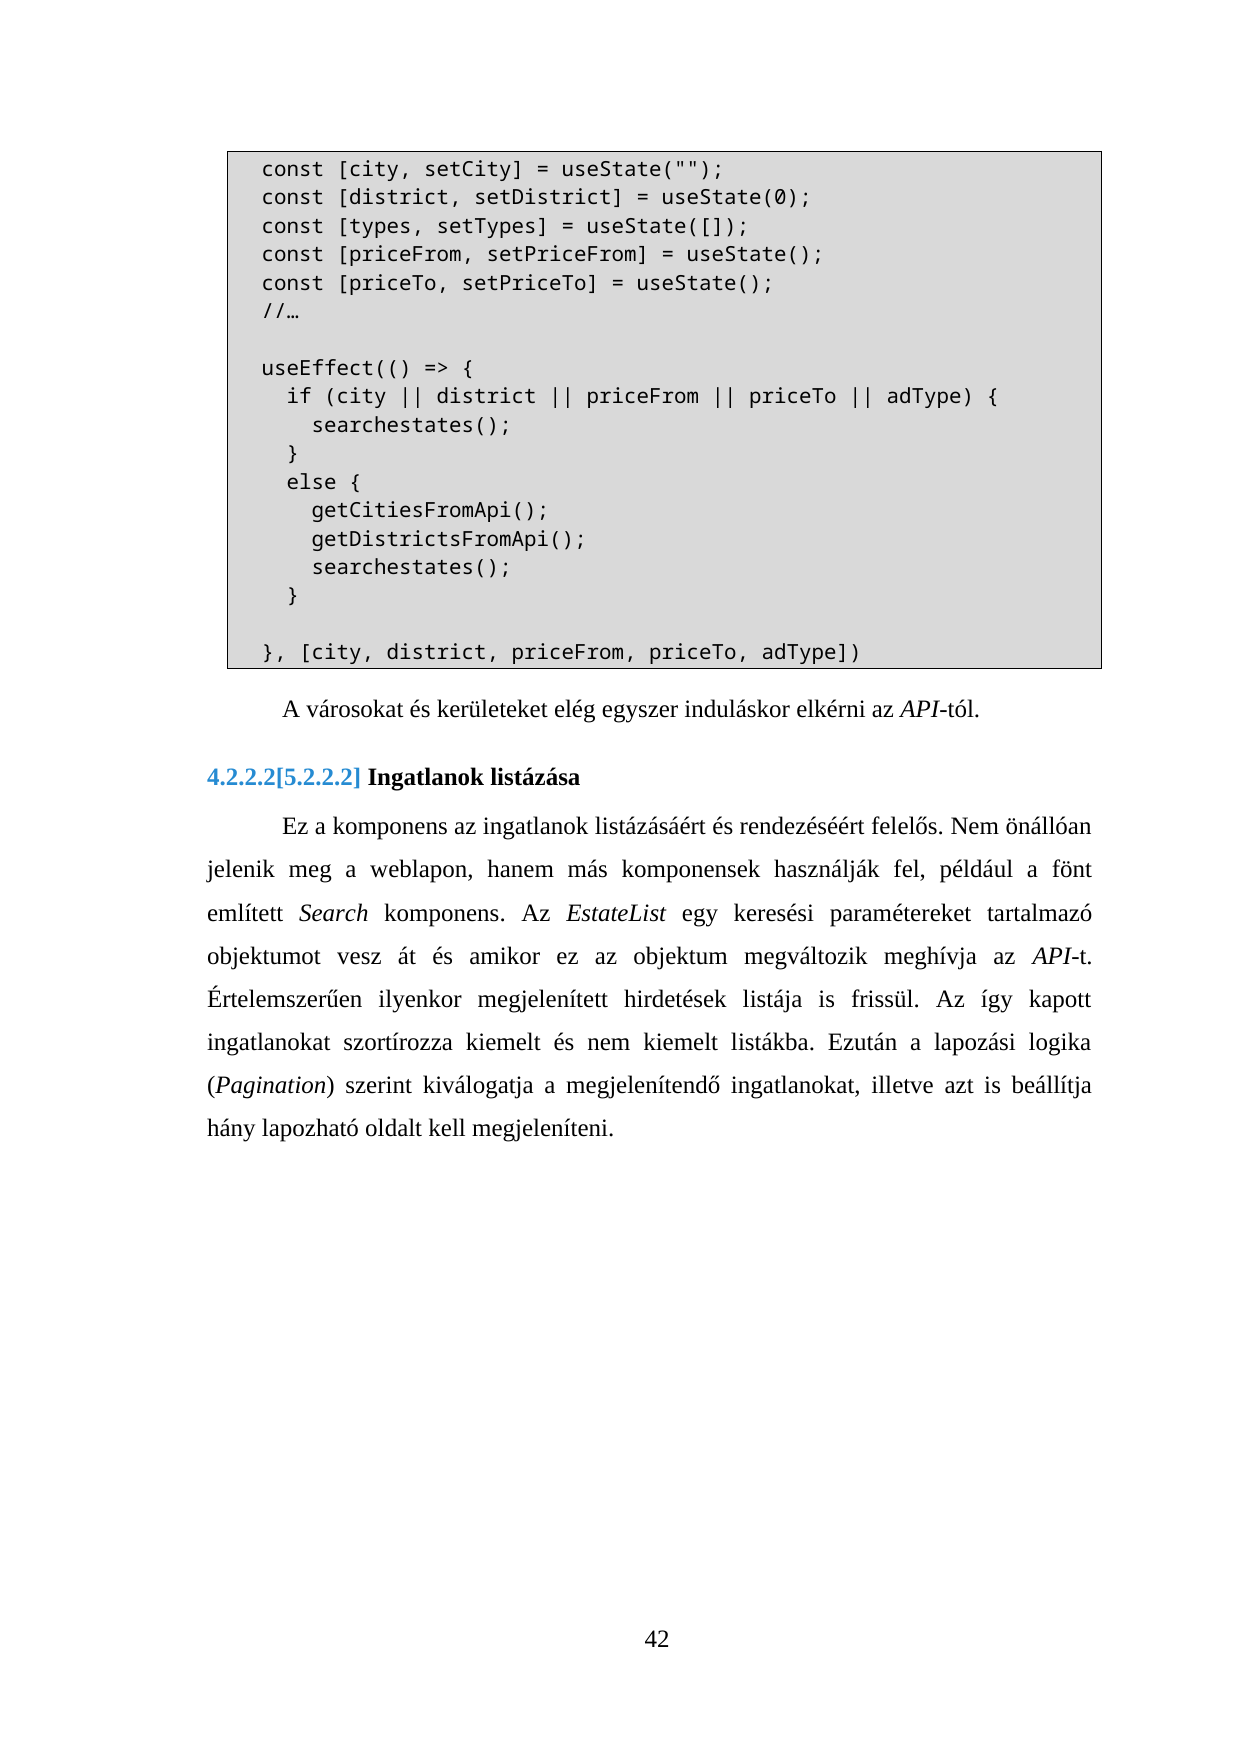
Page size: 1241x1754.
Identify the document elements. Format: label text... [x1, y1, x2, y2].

text } [228, 435, 1101, 464]
text const [city, setCity] = useState(""); [228, 152, 1101, 179]
text //… [228, 293, 1101, 321]
text getCitiesFromApi(); [228, 492, 1101, 521]
text useEffect(() => { [228, 350, 1101, 378]
subtitle Ingatlanok listázása [207, 762, 1092, 791]
text const [priceTo, setPriceTo] = useState(); [228, 264, 1101, 293]
text searchestates(); [228, 549, 1101, 577]
text if (city || district || priceFrom || priceTo || adType) { [228, 378, 1101, 407]
text const [types, setTypes] = useState([]); [228, 208, 1101, 236]
text getDistrictsFromApi(); [228, 521, 1101, 549]
text A városokat és kerületeket elég egyszer induláskor elkérni az API-tól. [207, 694, 1092, 723]
text }, [city, district, priceFrom, priceTo, adType]) [228, 634, 1101, 668]
text else { [228, 464, 1101, 492]
text const [priceFrom, setPriceFrom] = useState(); [228, 236, 1101, 264]
text const [district, setDistrict] = useState(0); [228, 179, 1101, 208]
text Ez a komponens az ingatlanok listázásáért és rendezéséért felelős. Nem önállóan jelenik meg a weblapon, hanem más komponensek használják fel, például a fönt említett Search komponens. Az EstateList egy keresési paramétereket tartalmazó objektumot vesz át és amikor ez az objektum megváltozik meghívja az API-t. Értelemszerűen ilyenkor megjelenített hirdetések listája is frissül. Az így kapott ingatlanokat szortírozza kiemelt és nem kiemelt listákba. Ezután a lapozási logika (Pagination) szerint kiválogatja a megjelenítendő ingatlanokat, illetve azt is beállítja hány lapozható oldalt kell megjeleníteni. [207, 811, 1092, 1142]
text } [228, 577, 1101, 606]
text searchestates(); [228, 407, 1101, 435]
